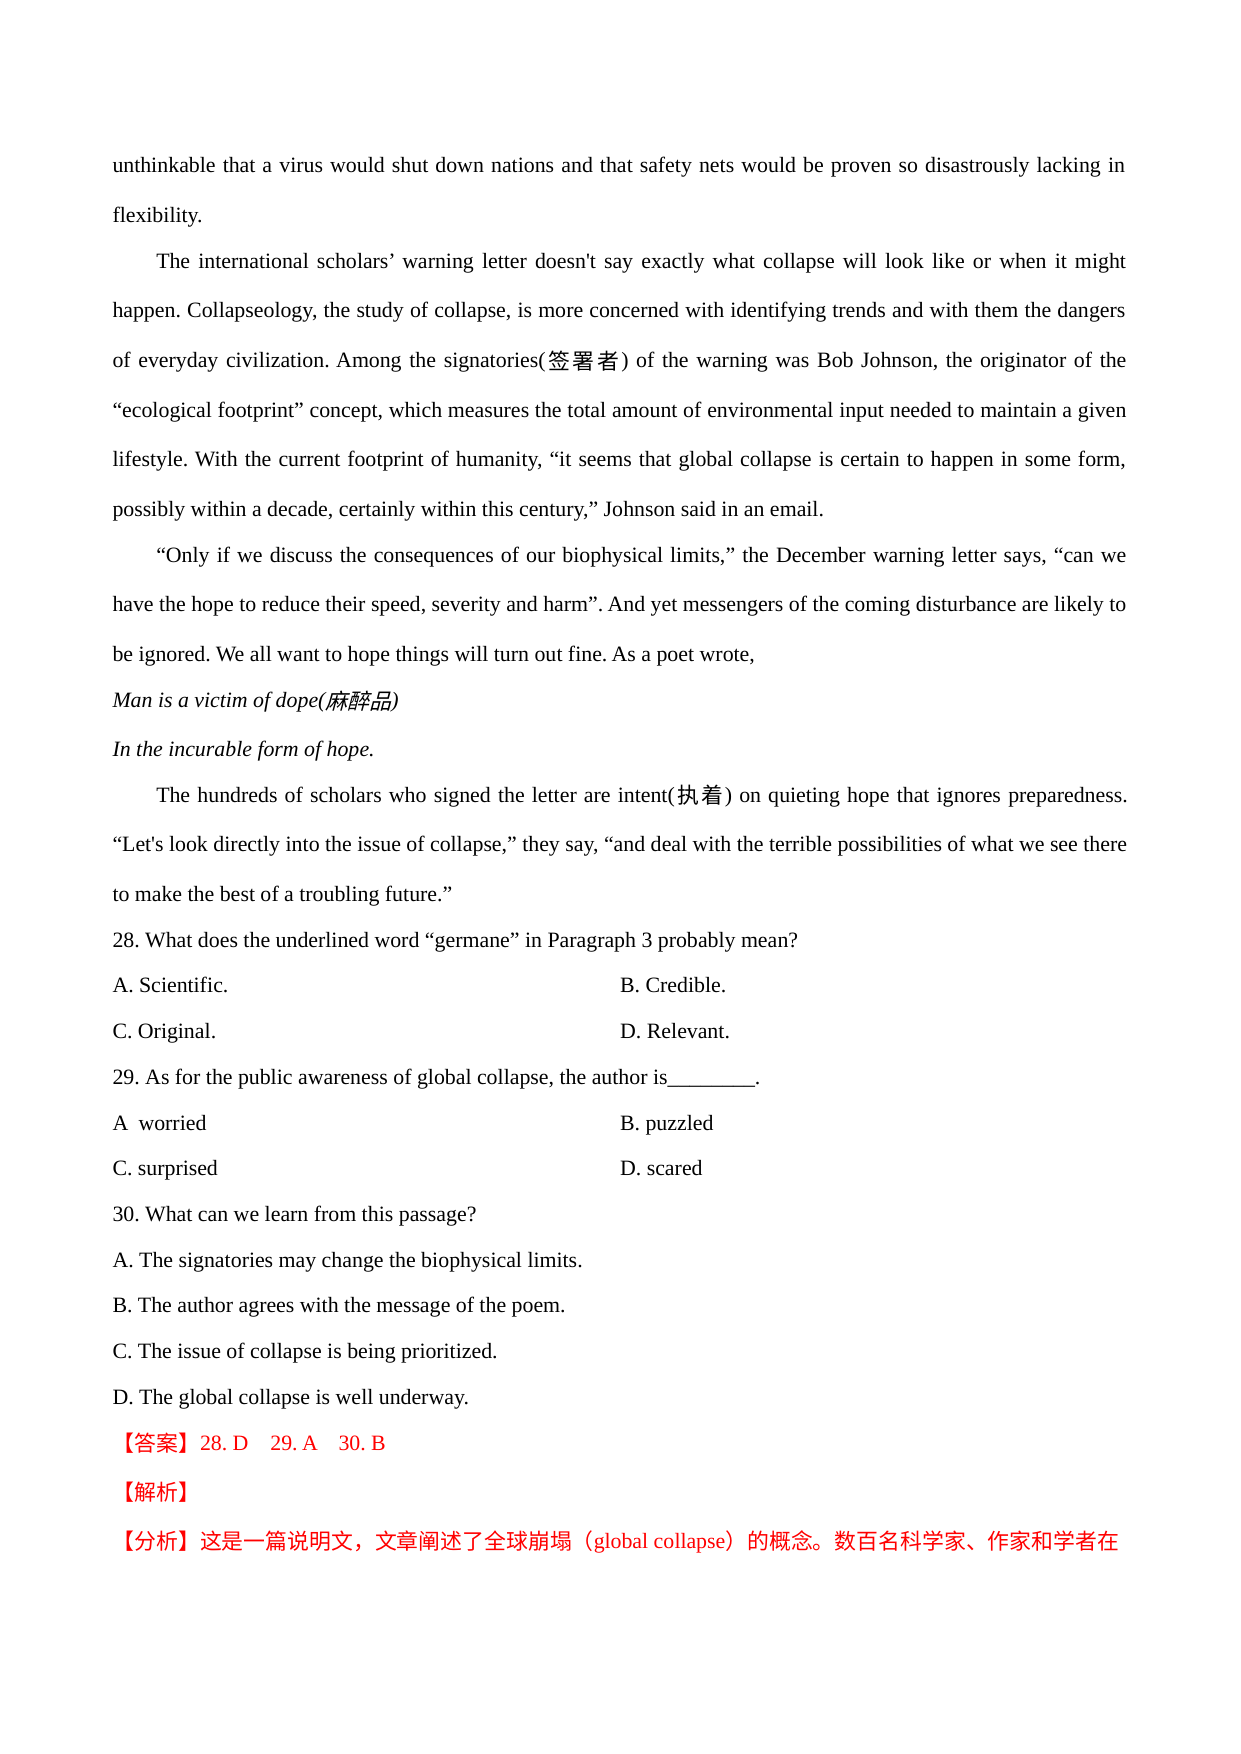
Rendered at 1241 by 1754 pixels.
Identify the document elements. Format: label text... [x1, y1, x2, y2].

text 29. As for the public awareness of global collapse, the author is________. [112, 1060, 1128, 1093]
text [112, 1524, 1128, 1557]
text C. The issue of collapse is being prioritized. [112, 1334, 1128, 1367]
text B. The author agrees with the message of the poem. [112, 1288, 1128, 1322]
text In the incurable form of hope. [112, 732, 1128, 765]
text C. Original. D. Relevant. [112, 1014, 1128, 1047]
text 30. What can we learn from this passage? [112, 1197, 1128, 1230]
text The international scholars’ warning letter doesn't say exactly what collapse will look like or when it might happen. Collapseology, the study of collapse, is more concerned with identifying trends and with them the dangers of everyday civilization. Among the signatories(签署者) of the warning was Bob Johnson, the originator of the “ecological footprint” concept, which measures the total amount of environmental input needed to maintain a given lifestyle. With the current footprint of humanity, “it seems that global collapse is certain to happen in some form, possibly within a decade, certainly within this century,” Johnson said in an email. [112, 244, 1128, 525]
text C. surprised D. scared [112, 1151, 1128, 1184]
text Man is a victim of dope(麻醉品) [112, 683, 1128, 716]
text A. Scientific. B. Credible. [112, 968, 1128, 1002]
text 【答案】28. D 29. A 30. B [112, 1426, 1128, 1459]
text “Only if we discuss the consequences of our biophysical limits,” the December warning letter says, “can we have the hope to reduce their speed, severity and harm”. And yet messengers of the coming disturbance are likely to be ignored. We all want to hope things will turn out fine. As a poet wrote, [112, 538, 1128, 670]
text A. The signatories may change the biophysical limits. [112, 1243, 1128, 1276]
text D. The global collapse is well underway. [112, 1380, 1128, 1413]
text 28. What does the underlined word “germane” in Paragraph 3 probably mean? [112, 923, 1128, 956]
text A worried B. puzzled [112, 1106, 1128, 1139]
text The hundreds of scholars who signed the letter are intent(执着) on quieting hope that ignores preparedness. “Let's look directly into the issue of collapse,” they say, “and deal with the terrible possibilities of what we see there to make the best of a troubling future.” [112, 778, 1128, 910]
text 【解析】 [112, 1475, 1128, 1508]
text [112, 148, 1128, 231]
